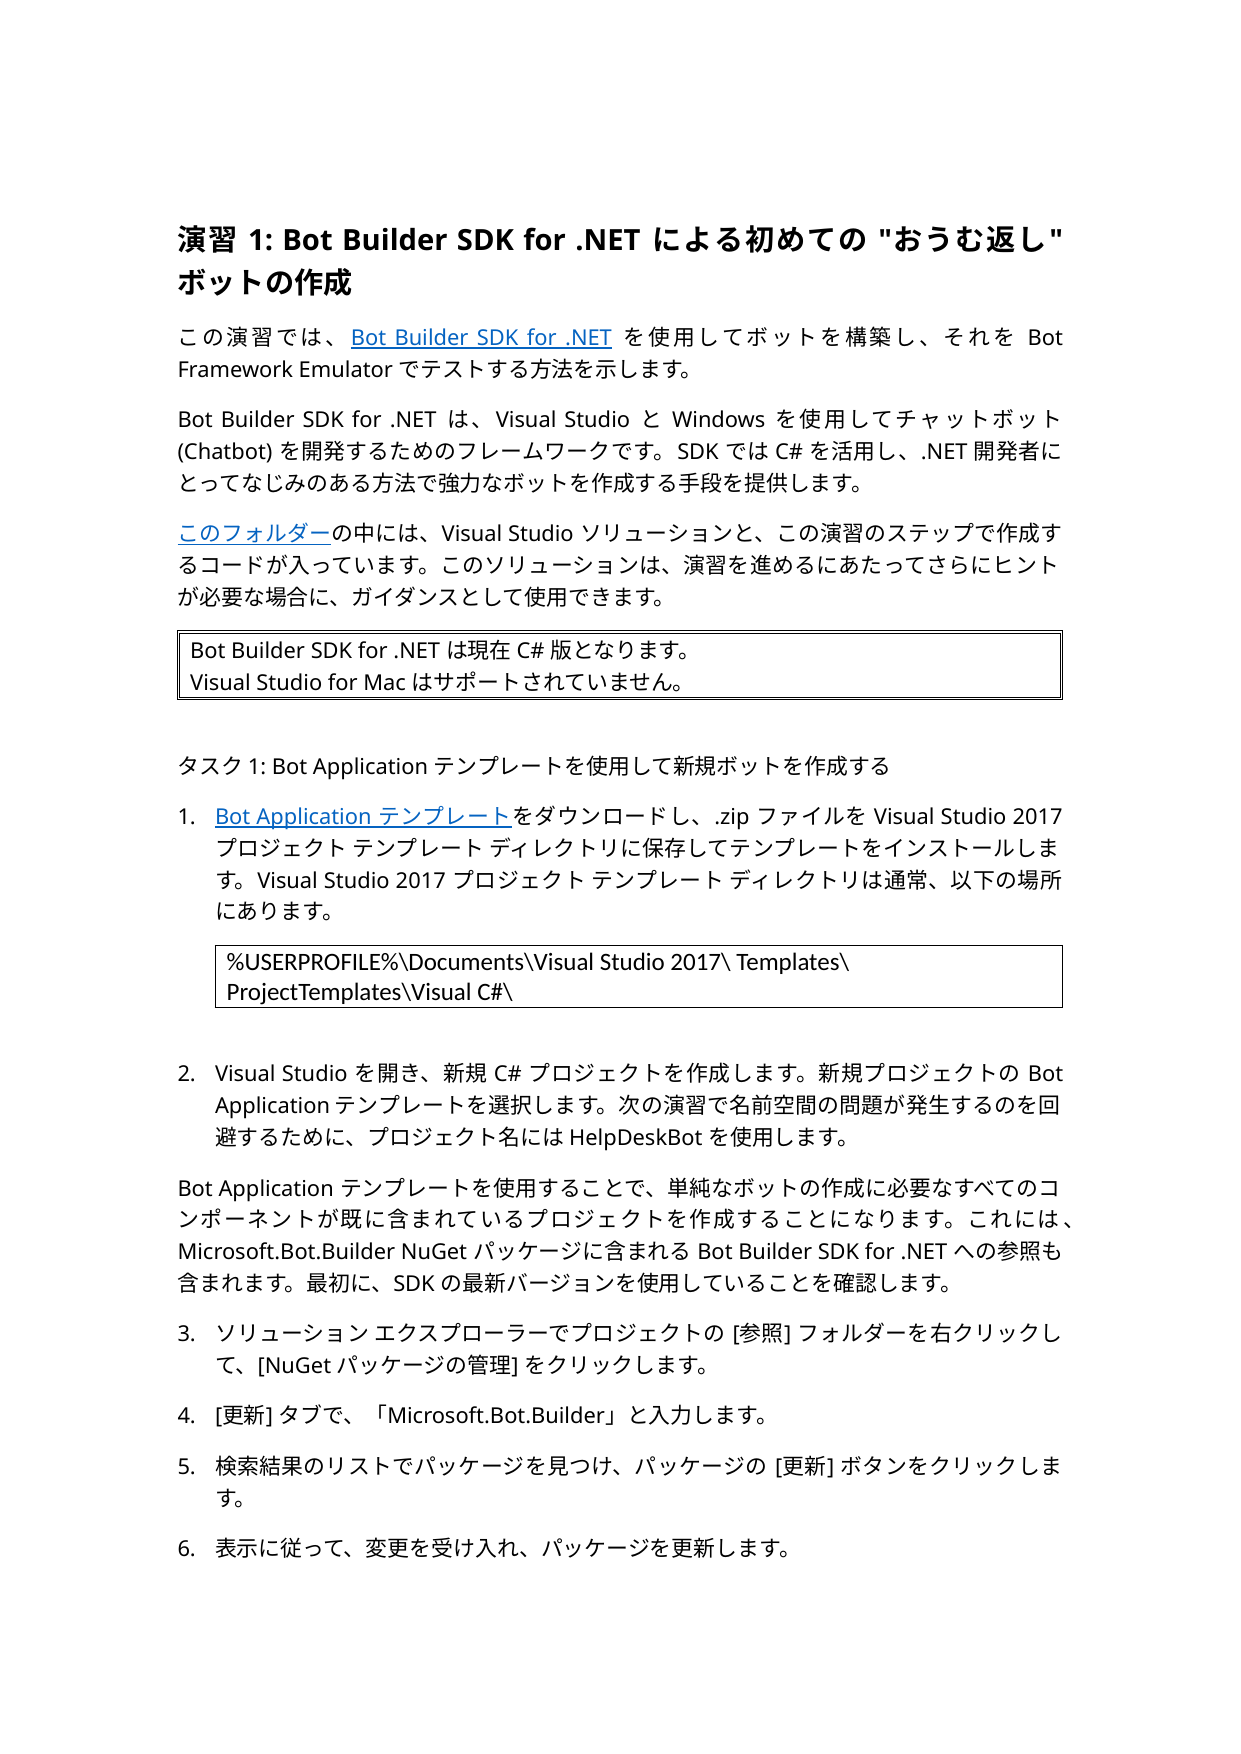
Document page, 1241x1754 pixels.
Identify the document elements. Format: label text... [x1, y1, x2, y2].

table_header %USERPROFILE%\Documents\Visual Studio 2017\ Templates\ ProjectTemplates\Visual C#\ [216, 946, 1062, 1007]
list 検索結果のリストでパッケージを見つけ、パッケージの [更新] ボタンをクリックします。 [177, 1449, 1063, 1512]
text この演習では、Bot Builder SDK for .NET を使用してボットを構築し、それを Bot Framework Emulator でテストする方法を示します。 [177, 320, 1063, 384]
list Visual Studio を開き、新規 C# プロジェクトを作成します。新規プロジェクトの Bot Applicationテンプレートを選択します。次の演習で名前空間の問題が発生するのを回避するために、プロジェクト名には HelpDeskBot を使用します。 [177, 1056, 1063, 1152]
subtitle 演習 1: Bot Builder SDK for .NET による初めての "おうむ返し" ボットの作成 [177, 217, 1063, 301]
list Bot Application テンプレートをダウンロードし、.zip ファイルを Visual Studio 2017 プロジェクト テンプレート ディレクトリに保存してテンプレートをインストールします。Visual Studio 2017 プロジェクト テンプレート ディレクトリは通常、以下の場所にあります。 [177, 799, 1063, 926]
list [更新] タブで、「Microsoft.Bot.Builder」と入力します。 [177, 1398, 1063, 1430]
table_header Bot Builder SDK for .NET は現在 C# 版となります。 Visual Studio for Mac はサポートされていません。 [180, 634, 1060, 697]
list 表示に従って、変更を受け入れ、パッケージを更新します。 [177, 1531, 1063, 1563]
text Bot Application テンプレートを使用することで、単純なボットの作成に必要なすべてのコンポーネントが既に含まれているプロジェクトを作成することになります。これには、Microsoft.Bot.Builder NuGet パッケージに含まれる Bot Builder SDK for .NET への参照も含まれます。最初に、SDK の最新バージョンを使用していることを確認します。 [177, 1171, 1063, 1297]
text このフォルダーの中には、Visual Studio ソリューションと、この演習のステップで作成するコードが入っています。このソリューションは、演習を進めるにあたってさらにヒントが必要な場合に、ガイダンスとして使用できます。 [177, 516, 1063, 612]
text Bot Builder SDK for .NET は、Visual Studio と Windows を使用してチャットボット (Chatbot) を開発するためのフレームワークです。SDK では C# を活用し、.NET 開発者にとってなじみのある方法で強力なボットを作成する手段を提供します。 [177, 402, 1063, 498]
list ソリューション エクスプローラーでプロジェクトの [参照] フォルダーを右クリックして、[NuGet パッケージの管理] をクリックします。 [177, 1316, 1063, 1380]
subtitle タスク 1: Bot Application テンプレートを使用して新規ボットを作成する [177, 749, 1063, 780]
